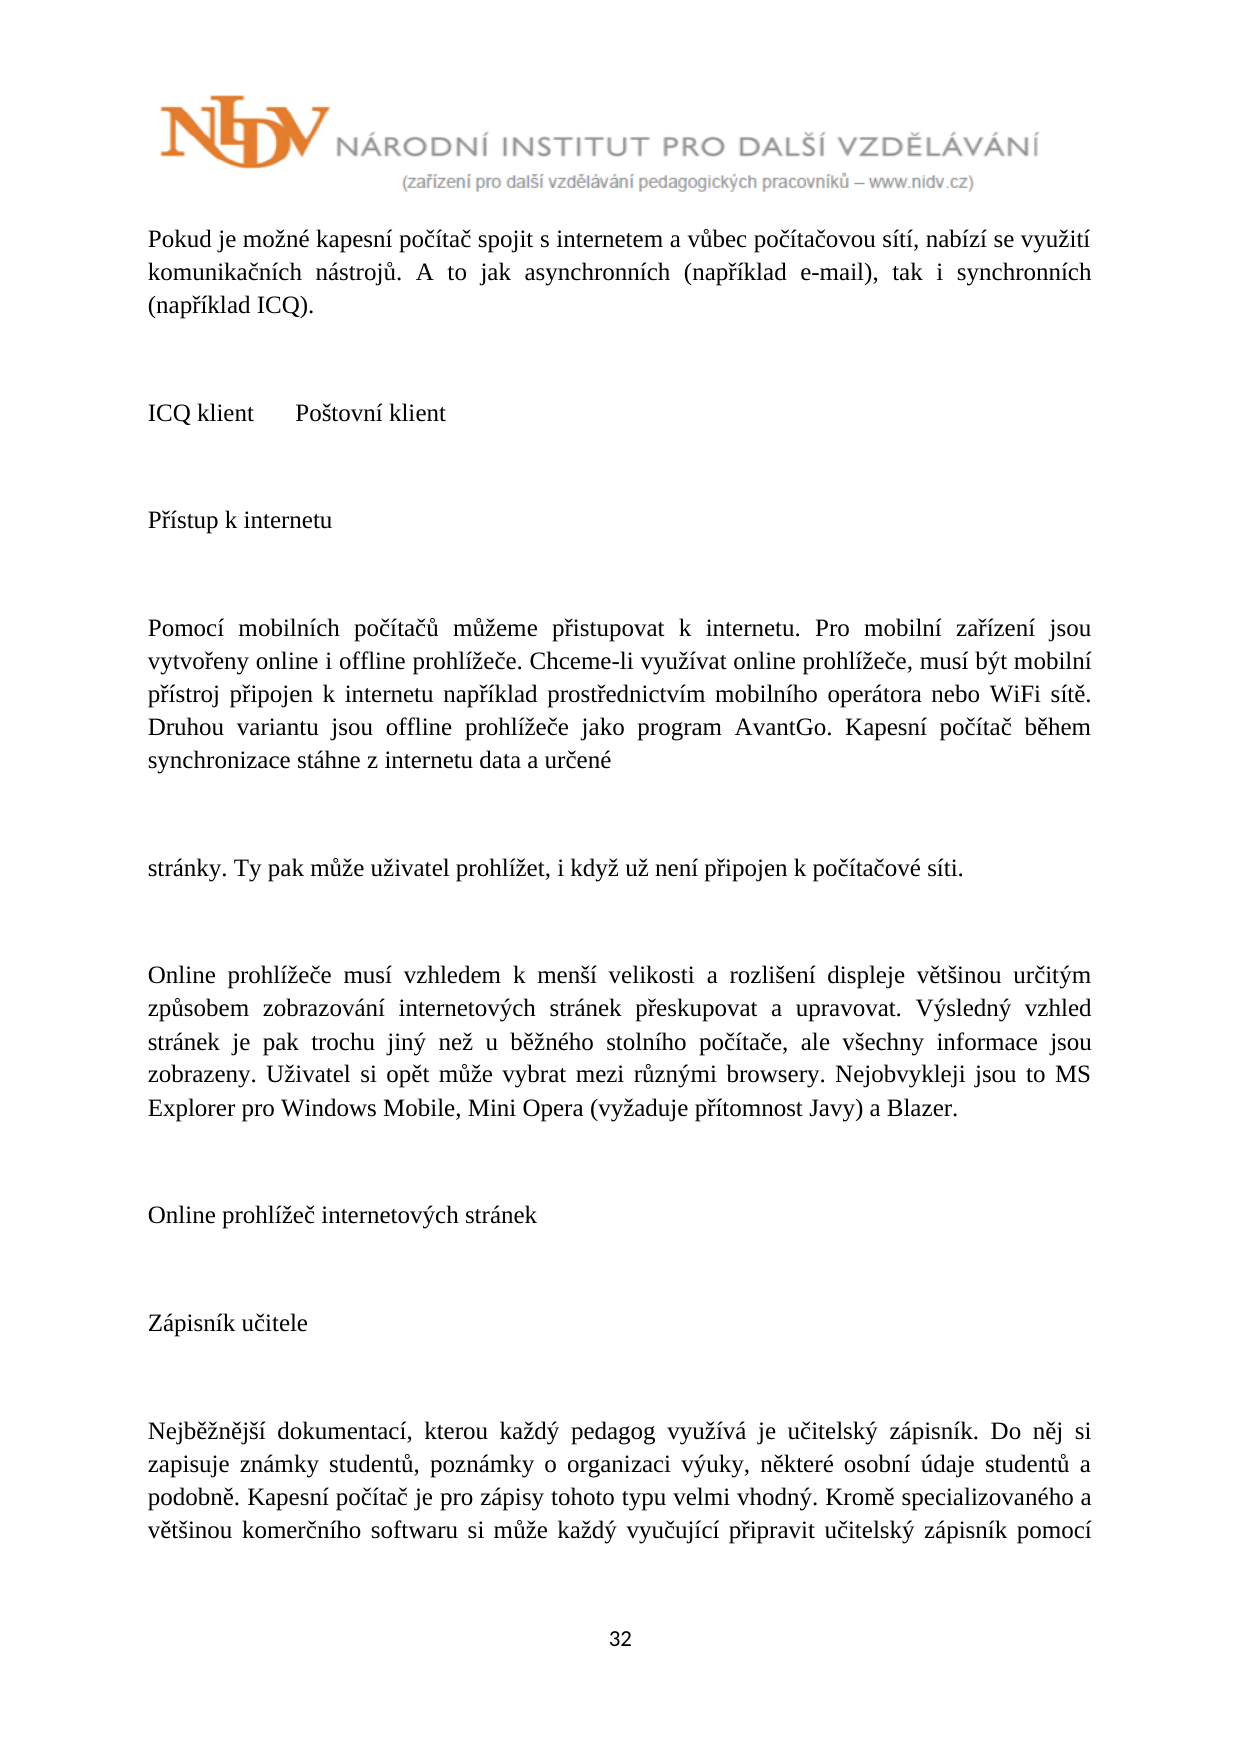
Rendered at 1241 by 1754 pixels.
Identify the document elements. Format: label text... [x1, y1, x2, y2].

text ICQ klient Poštovní klient [148, 398, 1092, 426]
text Přístup k internetu [148, 505, 1092, 534]
text Pomocí mobilních počítačů můžeme přistupovat k internetu. Pro mobilní zařízení jsou vytvořeny online i offline prohlížeče. Chceme-li využívat online prohlížeče, musí být mobilní přístroj připojen k internetu například prostřednictvím mobilního operátora nebo WiFi sítě. Druhou variantu jsou offline prohlížeče jako program AvantGo. Kapesní počítač během synchronizace stáhne z internetu data a určené [148, 613, 1092, 774]
text Pokud je možné kapesní počítač spojit s internetem a vůbec počítačovou sítí, nabízí se využití komunikačních nástrojů. A to jak asynchronních (například e-mail), tak i synchronních (například ICQ). [148, 224, 1092, 319]
text Online prohlížeče musí vzhledem k menší velikosti a rozlišení displeje většinou určitým způsobem zobrazování internetových stránek přeskupovat a upravovat. Výsledný vzhled stránek je pak trochu jiný než u běžného stolního počítače, ale všechny informace jsou zobrazeny. Uživatel si opět může vybrat mezi různými browsery. Nejobvykleji jsou to MS Explorer pro Windows Mobile, Mini Opera (vyžaduje přítomnost Javy) a Blazer. [148, 961, 1092, 1121]
text Zápisník učitele [148, 1308, 1092, 1337]
text stránky. Ty pak může uživatel prohlížet, i když už není připojen k počítačové síti. [148, 853, 1092, 882]
text Online prohlížeč internetových stránek [148, 1200, 1092, 1229]
